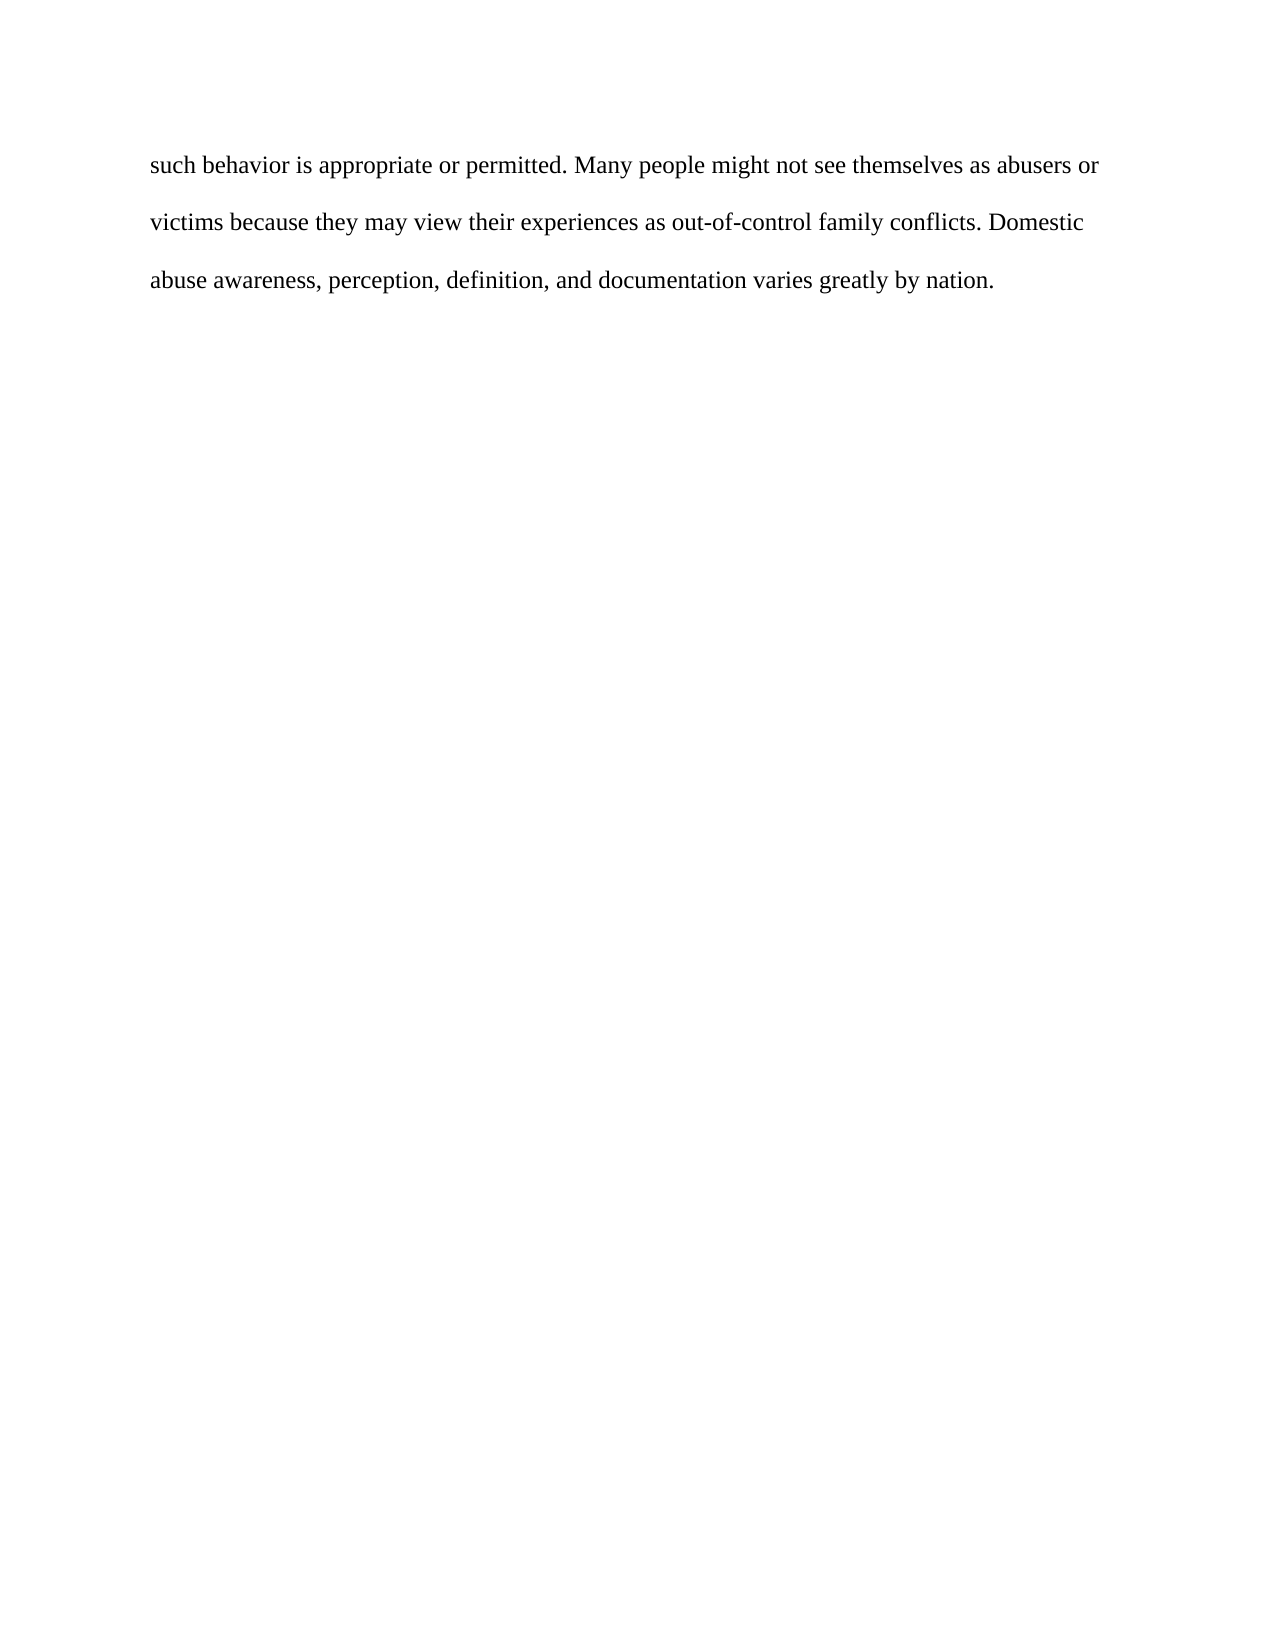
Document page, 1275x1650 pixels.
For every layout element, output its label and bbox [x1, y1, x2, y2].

text [150, 150, 1125, 294]
